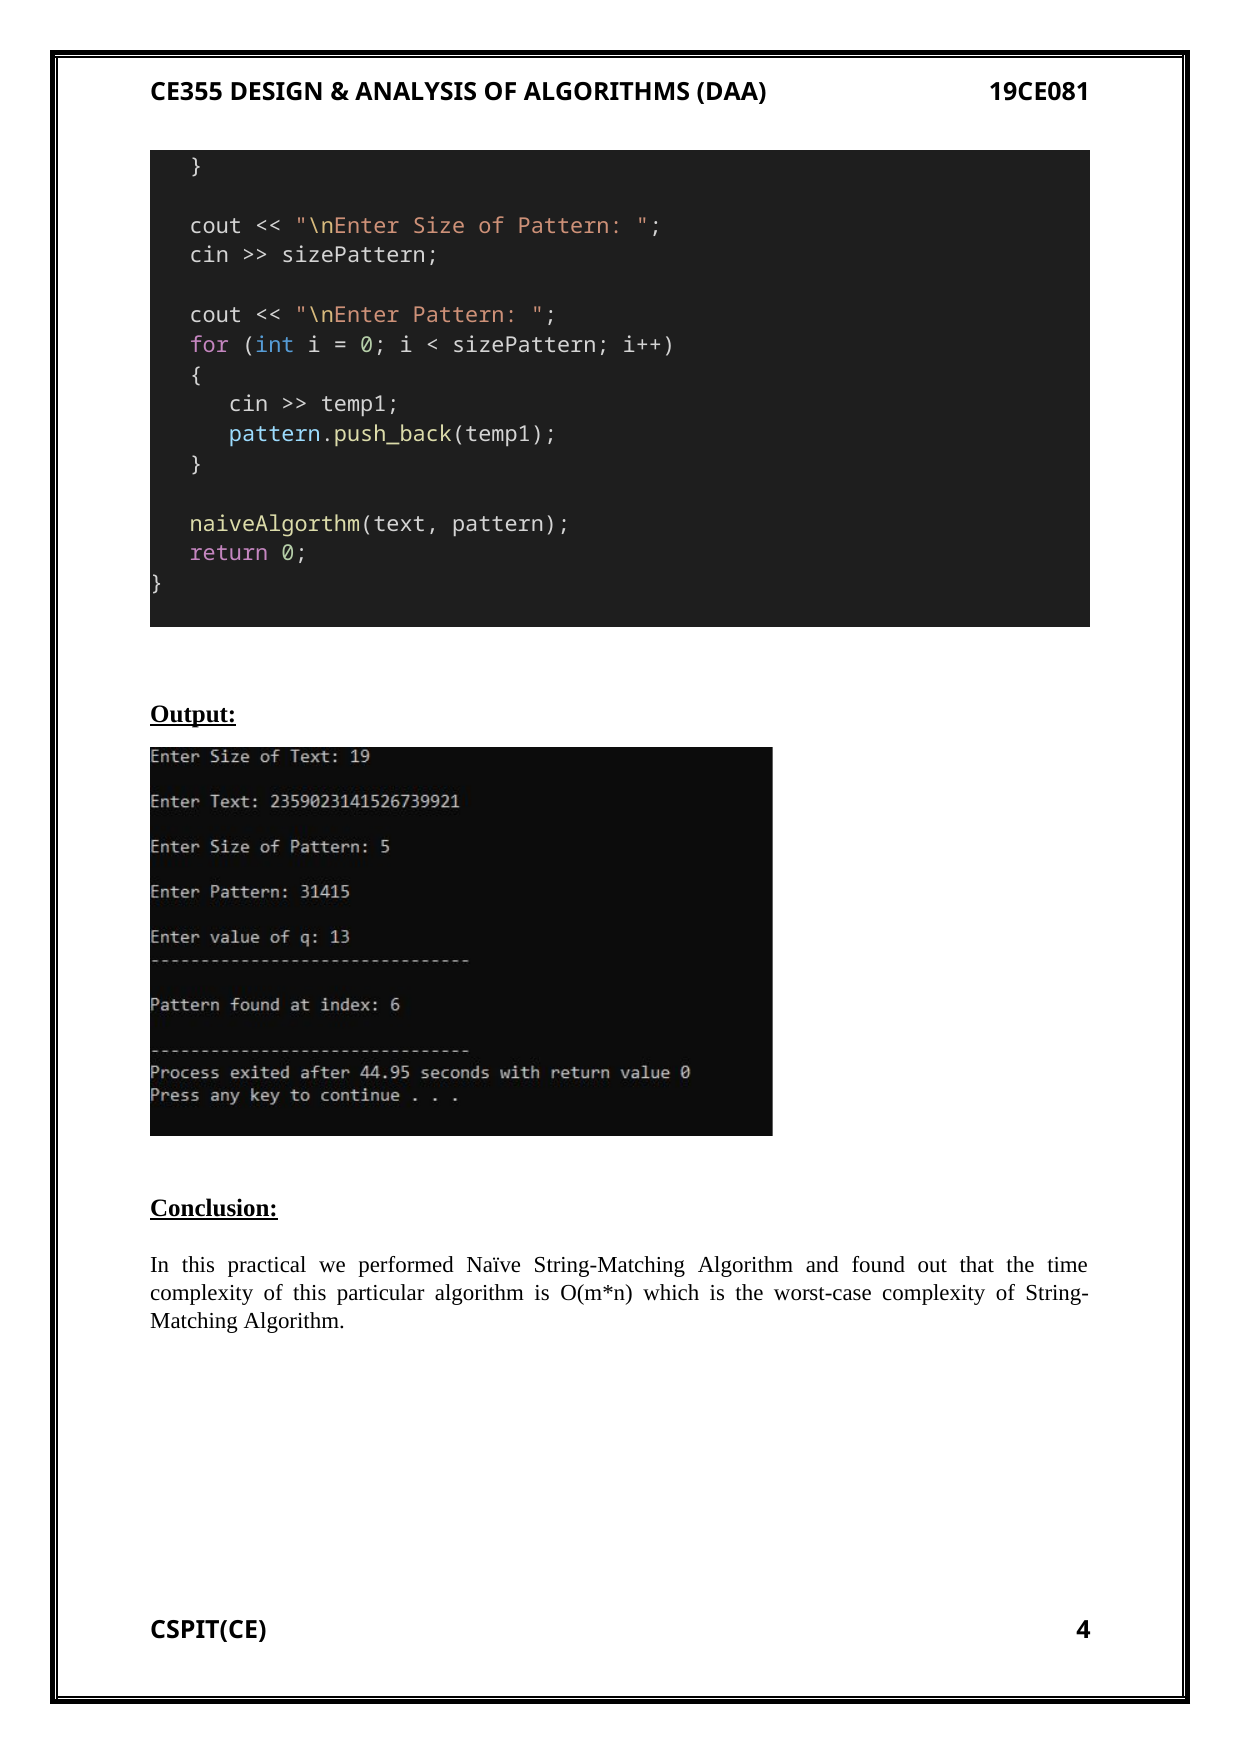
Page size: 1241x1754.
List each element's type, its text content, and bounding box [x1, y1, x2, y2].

text cout << "\nEnter Size of Pattern: "; [150, 209, 1090, 239]
text cout << "\nEnter Pattern: "; [150, 299, 1090, 329]
text pattern.push_back(temp1); [150, 418, 1090, 448]
text } [150, 150, 1090, 180]
text Output: [150, 699, 1090, 728]
text } [150, 567, 1090, 597]
text cin >> temp1; [150, 388, 1090, 418]
text return 0; [150, 537, 1090, 567]
text } [150, 448, 1090, 478]
text { [150, 358, 1090, 388]
text cin >> sizePattern; [150, 239, 1090, 269]
text naiveAlgorthm(text, pattern); [150, 507, 1090, 537]
picture [150, 747, 773, 1136]
text Conclusion: [150, 1193, 1090, 1222]
text In this practical we performed Naïve String-Matching Algorithm and found out that the time complexity of this particular algorithm is O(m*n) which is the worst-case complexity of String-Matching Algorithm. [150, 1251, 1090, 1334]
text for (int i = 0; i < sizePattern; i++) [150, 329, 1090, 358]
